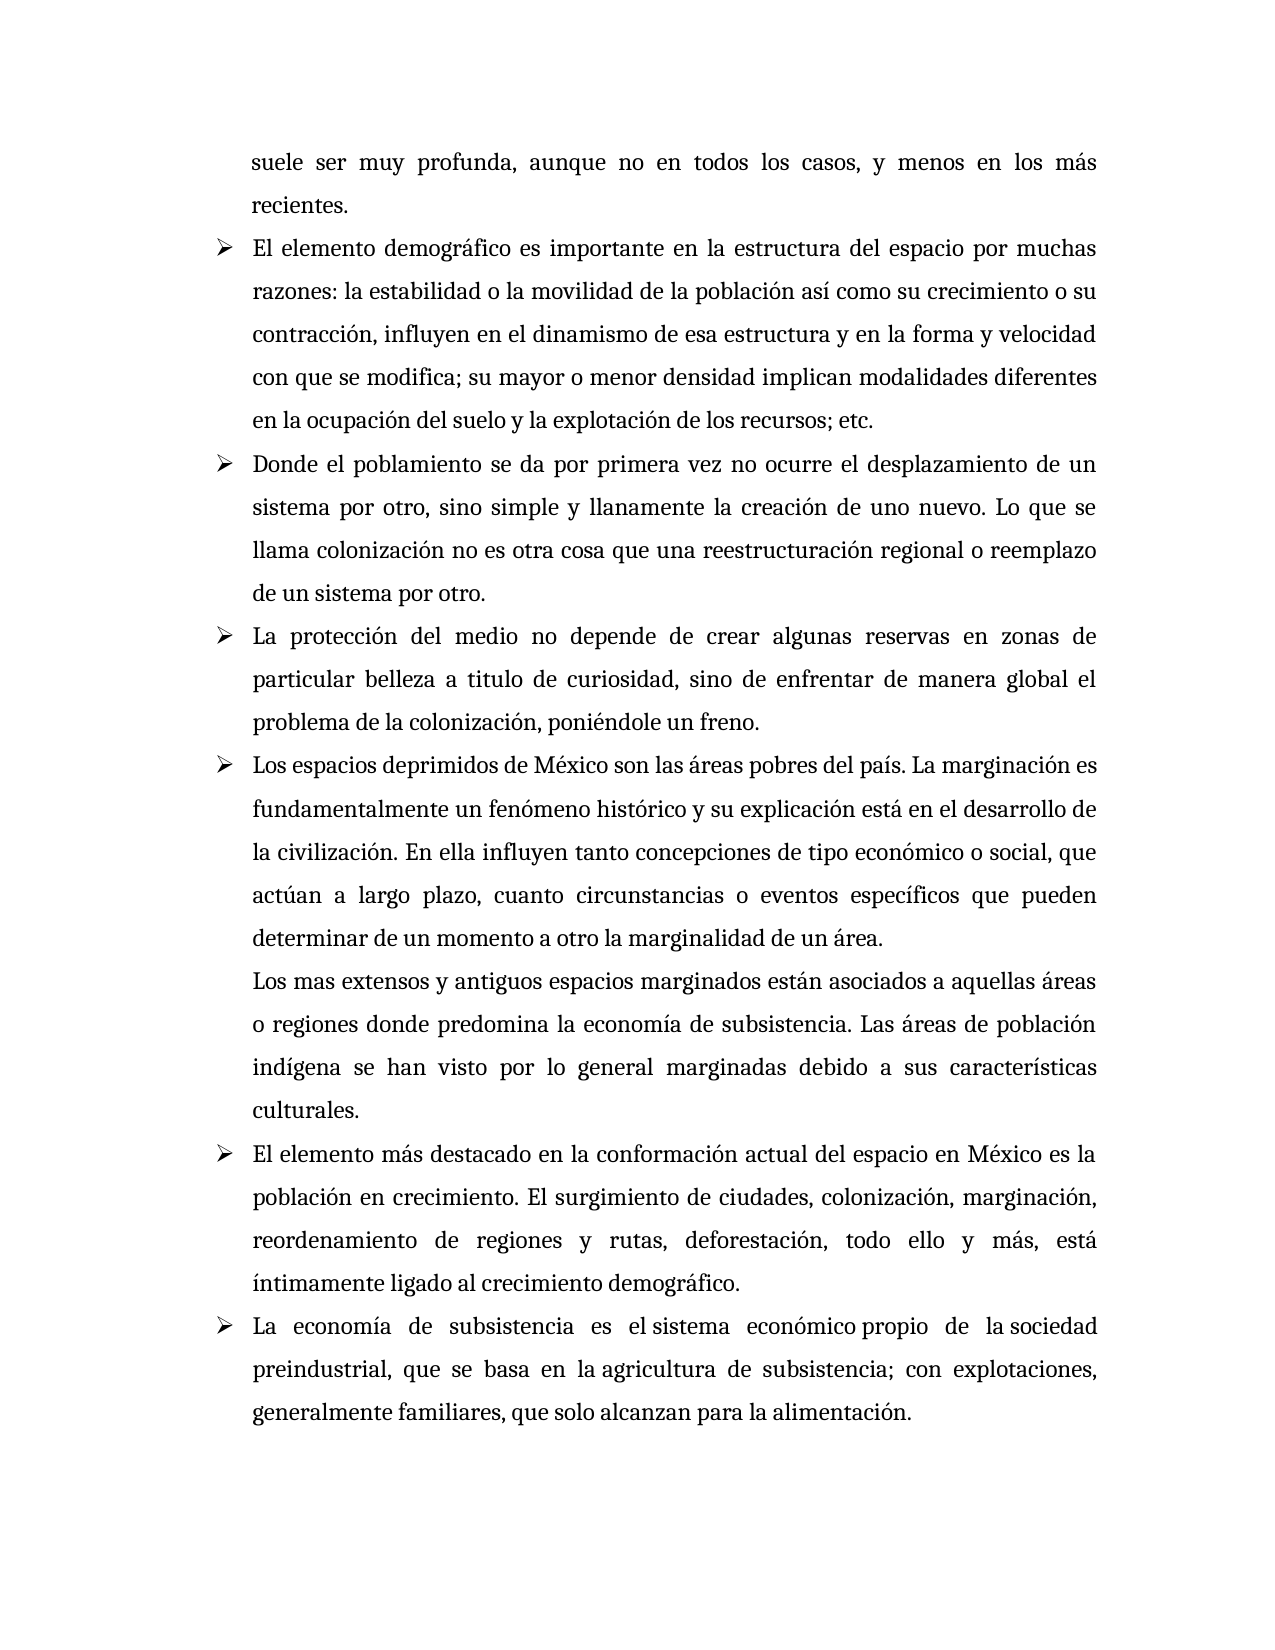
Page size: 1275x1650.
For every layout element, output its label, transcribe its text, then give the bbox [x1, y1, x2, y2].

list Los espacios deprimidos de México son las áreas pobres del país. La marginación es fundamentalmente un fenómeno histórico y su explicación está en el desarrollo de la civilización. En ella influyen tanto concepciones de tipo económico o social, que actúan a largo plazo, cuanto circunstancias o eventos específicos que pueden determinar de un momento a otro la marginalidad de un área. [215, 751, 1098, 953]
list El elemento demográfico es importante en la estructura del espacio por muchas razones: la estabilidad o la movilidad de la población así como su crecimiento o su contracción, influyen en el dinamismo de esa estructura y en la forma y velocidad con que se modifica; su mayor o menor densidad implican modalidades diferentes en la ocupación del suelo y la explotación de los recursos; etc. [215, 234, 1098, 435]
list La economía de subsistencia es el sistema económico propio de la sociedad preindustrial, que se basa en la agricultura de subsistencia; con explotaciones, generalmente familiares, que solo alcanzan para la alimentación. [215, 1312, 1098, 1427]
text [251, 148, 1098, 219]
list El elemento más destacado en la conformación actual del espacio en México es la población en crecimiento. El surgimiento de ciudades, colonización, marginación, reordenamiento de regiones y rutas, deforestación, todo ello y más, está íntimamente ligado al crecimiento demográfico. [215, 1139, 1098, 1298]
list Donde el poblamiento se da por primera vez no ocurre el desplazamiento de un sistema por otro, sino simple y llanamente la creación de uno nuevo. Lo que se llama colonización no es otra cosa que una reestructuración regional o reemplazo de un sistema por otro. [215, 449, 1098, 608]
list Los mas extensos y antiguos espacios marginados están asociados a aquellas áreas o regiones donde predomina la economía de subsistencia. Las áreas de población indígena se han visto por lo general marginadas debido a sus características culturales. [252, 967, 1098, 1125]
list La protección del medio no depende de crear algunas reservas en zonas de particular belleza a titulo de curiosidad, sino de enfrentar de manera global el problema de la colonización, poniéndole un freno. [215, 622, 1098, 737]
